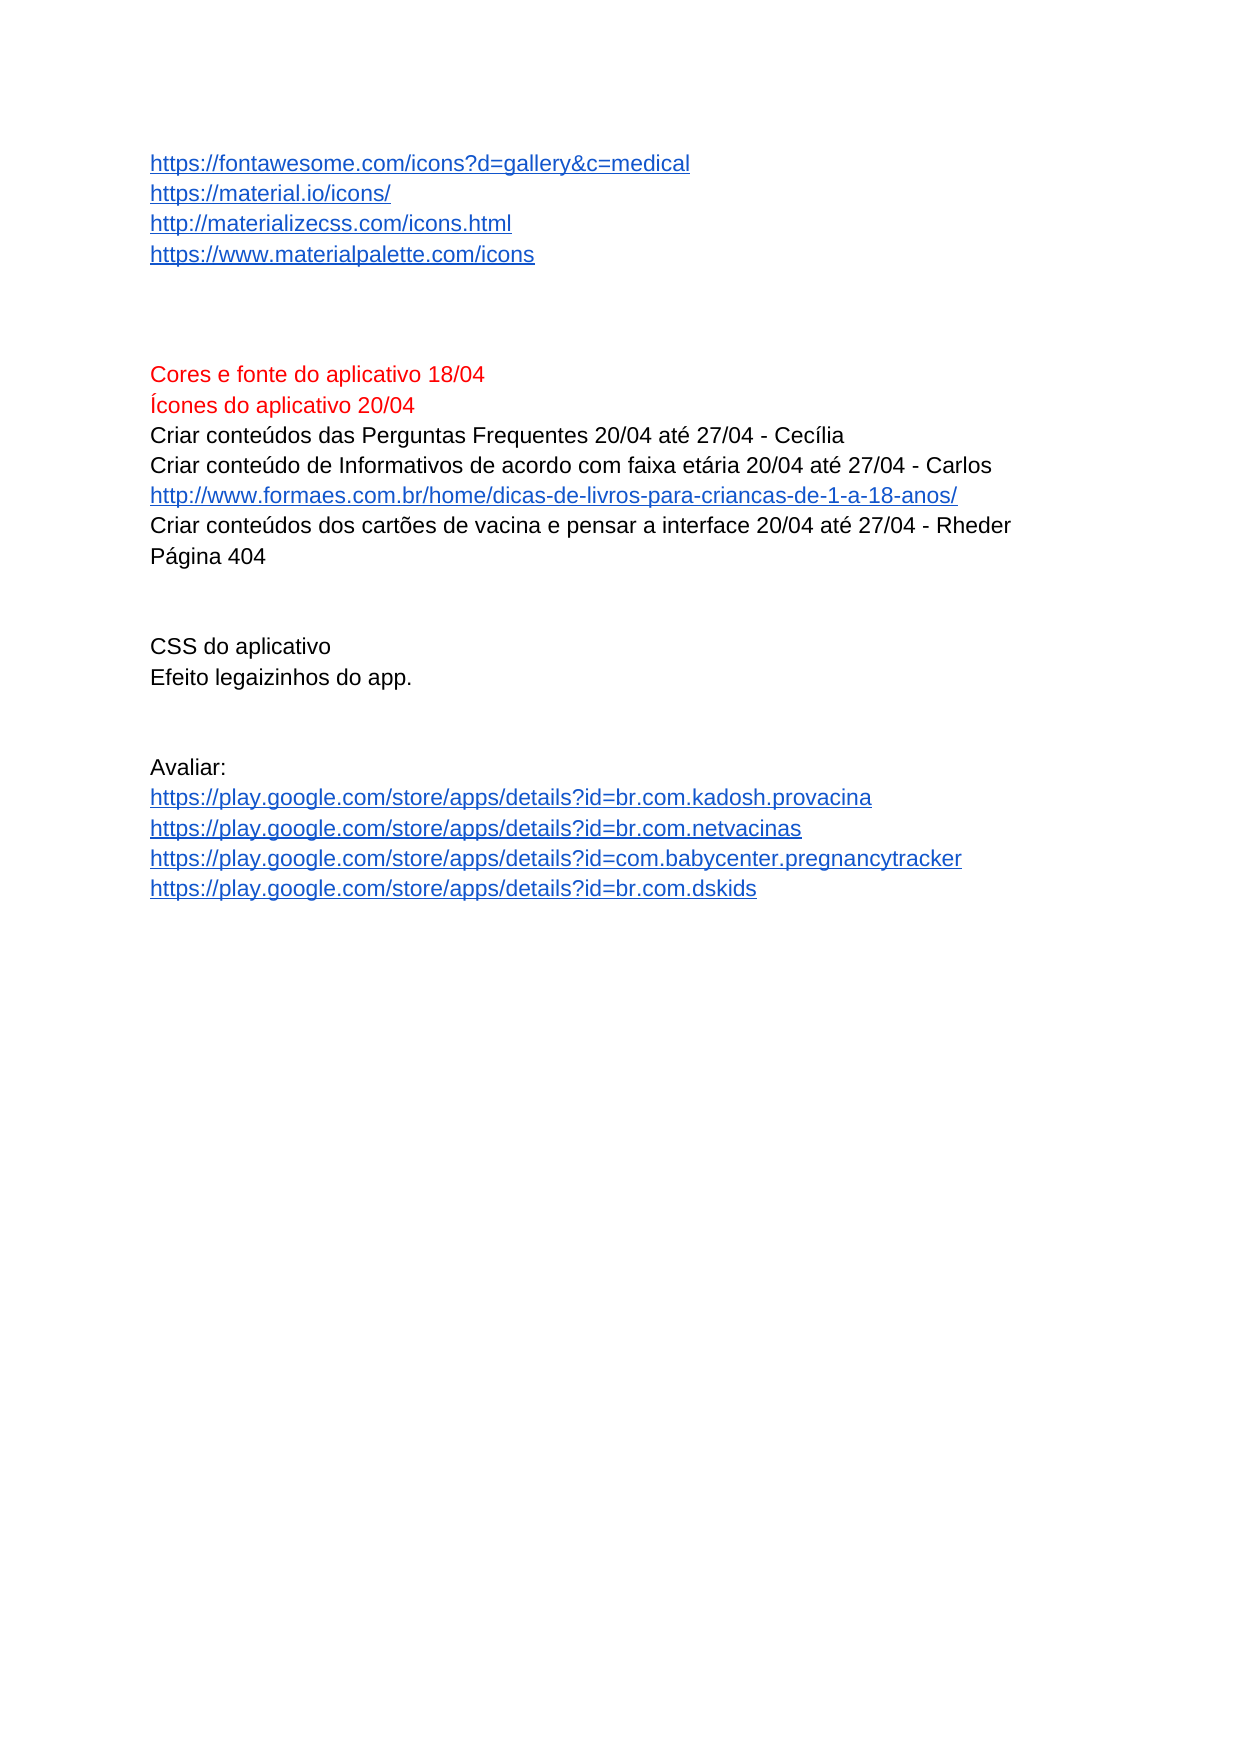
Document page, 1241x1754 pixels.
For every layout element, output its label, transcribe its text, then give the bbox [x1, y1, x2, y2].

text https://play.google.com/store/apps/details?id=br.com.netvacinas [150, 814, 1090, 841]
text Ícones do aplicativo 20/04 [150, 392, 1090, 418]
text Criar conteúdos das Perguntas Frequentes 20/04 até 27/04 - Cecília [150, 422, 1090, 448]
text https://play.google.com/store/apps/details?id=br.com.dskids [150, 875, 1090, 901]
text Criar conteúdo de Informativos de acordo com faixa etária 20/04 até 27/04 - Carlos [150, 452, 1090, 478]
text https://www.materialpalette.com/icons [150, 241, 1090, 267]
text Efeito legaizinhos do app. [150, 663, 1090, 690]
text https://play.google.com/store/apps/details?id=com.babycenter.pregnancytracker [150, 845, 1090, 871]
text https://play.google.com/store/apps/details?id=br.com.kadosh.provacina [150, 784, 1090, 811]
text https://fontawesome.com/icons?d=gallery&c=medical [150, 150, 1090, 176]
text https://material.io/icons/ [150, 180, 1090, 207]
text Avaliar: [150, 754, 1090, 781]
text Página 404 [150, 543, 1090, 569]
text http://materializecss.com/icons.html [150, 210, 1090, 237]
text Cores e fonte do aplicativo 18/04 [150, 361, 1090, 388]
text http://www.formaes.com.br/home/dicas-de-livros-para-criancas-de-1-a-18-anos/ [150, 482, 1090, 509]
text CSS do aplicativo [150, 633, 1090, 660]
text Criar conteúdos dos cartões de vacina e pensar a interface 20/04 até 27/04 - Rheder [150, 512, 1090, 539]
